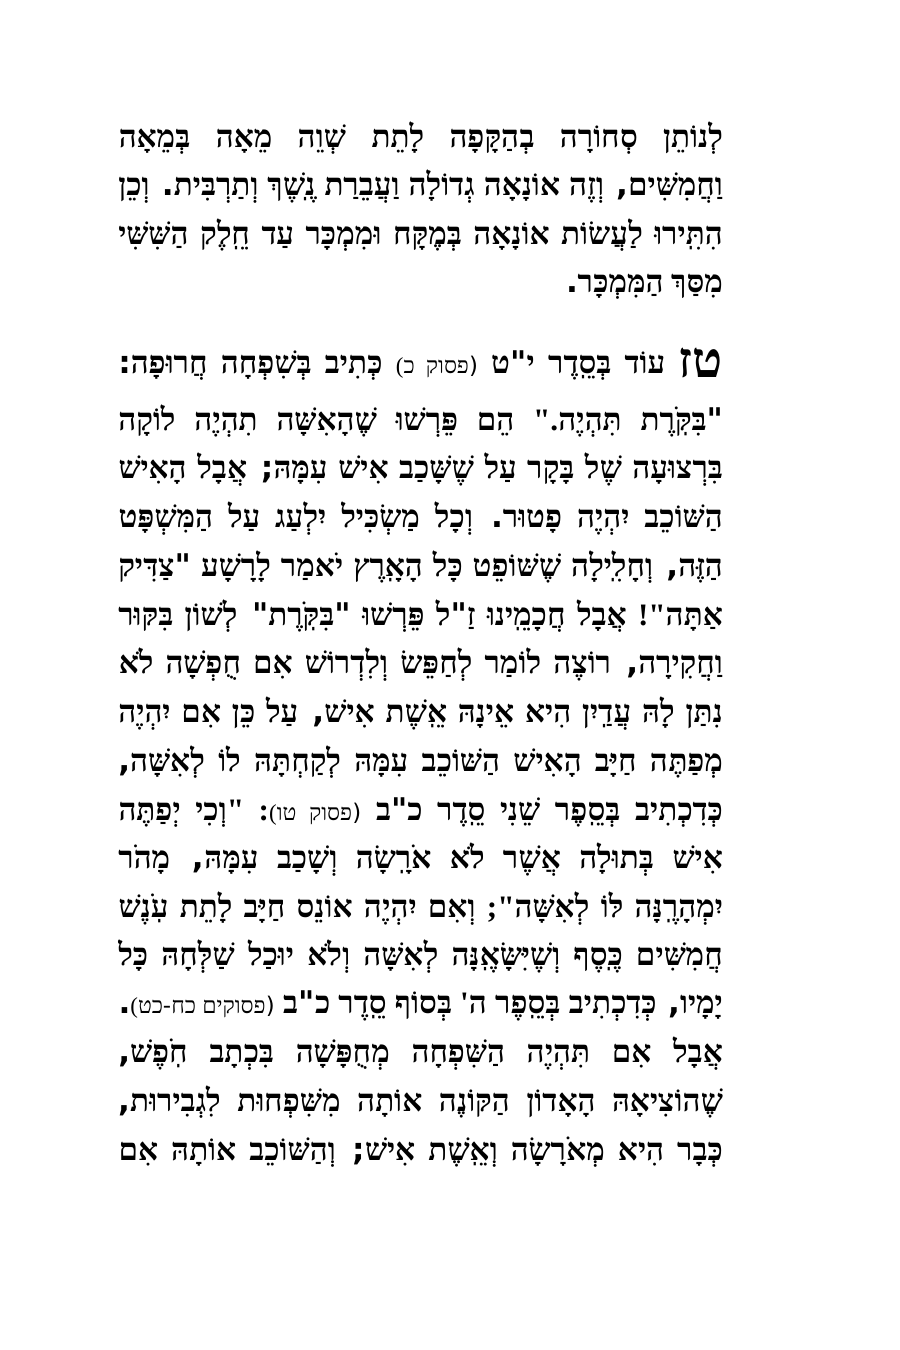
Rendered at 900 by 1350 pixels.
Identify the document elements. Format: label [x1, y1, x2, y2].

text [118, 118, 723, 300]
text [118, 327, 723, 1167]
